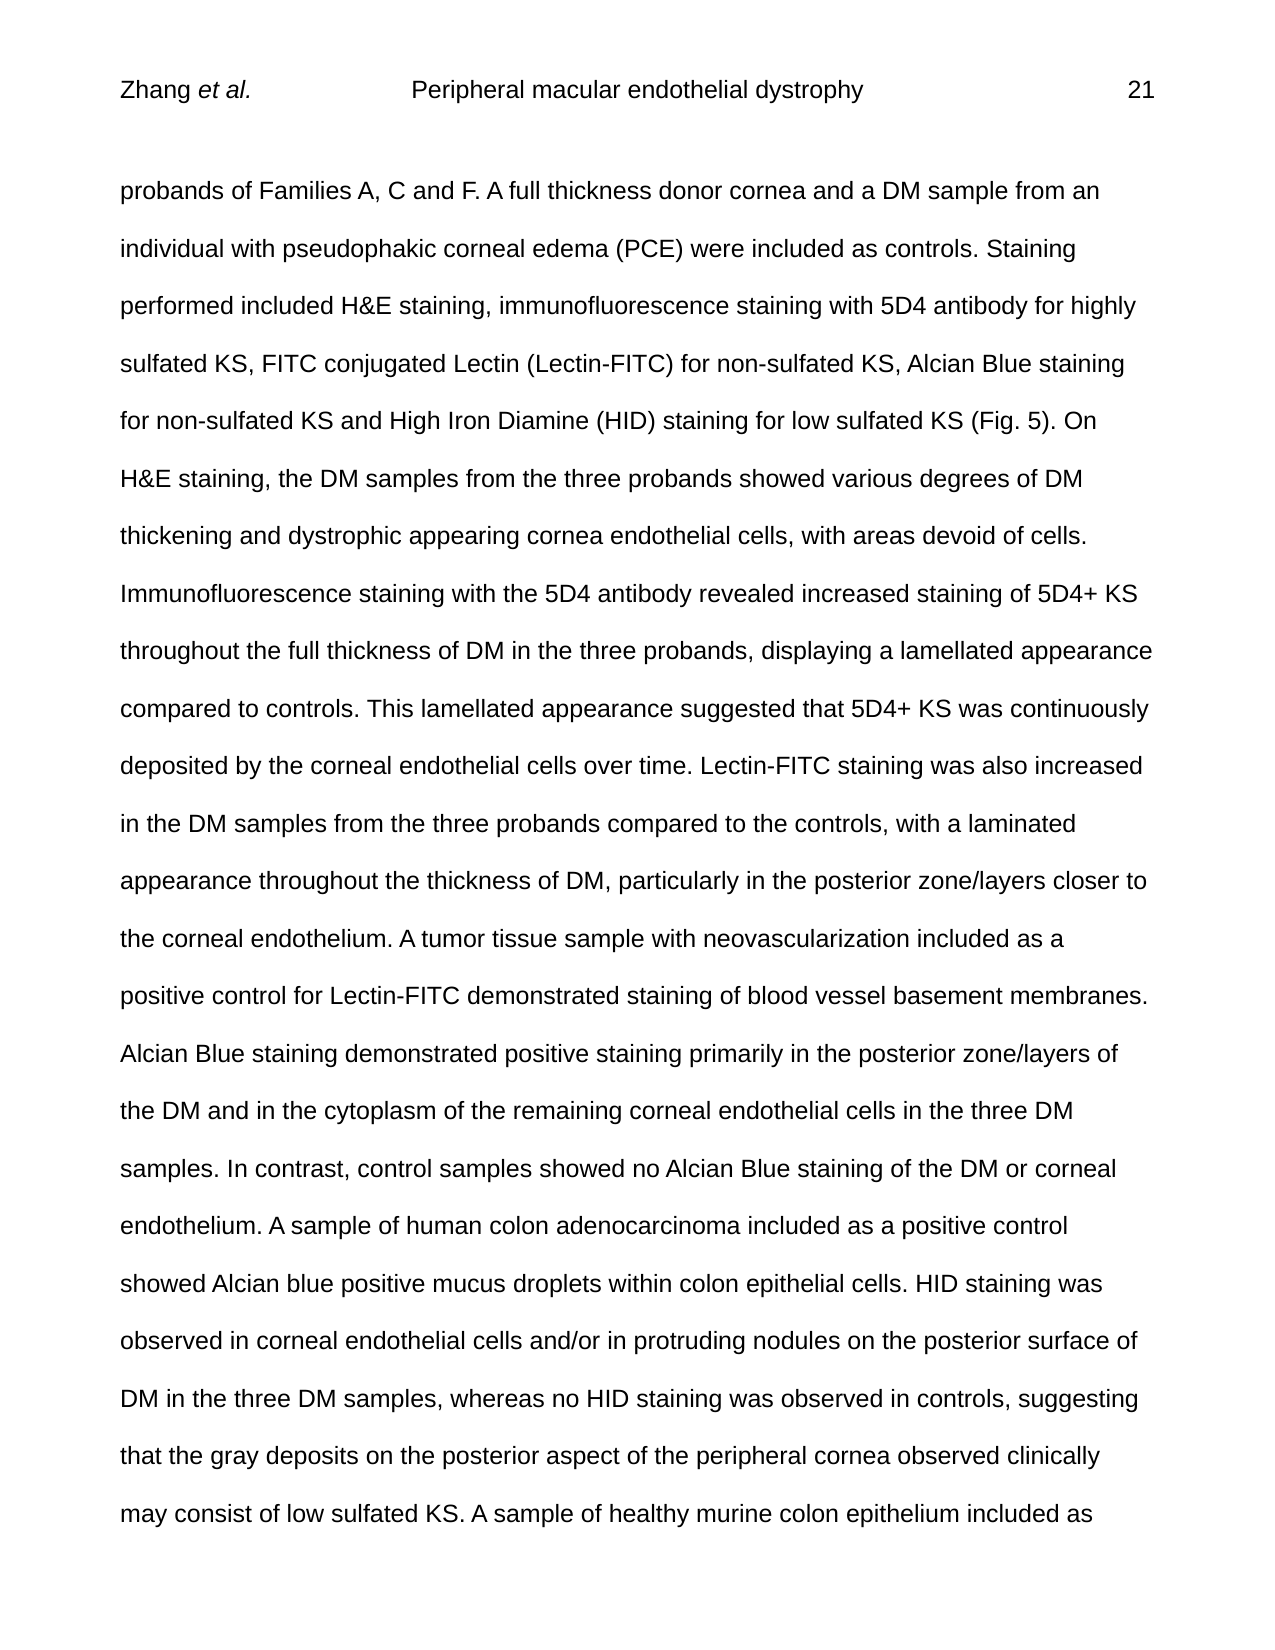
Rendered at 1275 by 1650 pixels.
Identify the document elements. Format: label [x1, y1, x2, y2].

text [120, 176, 1155, 1527]
